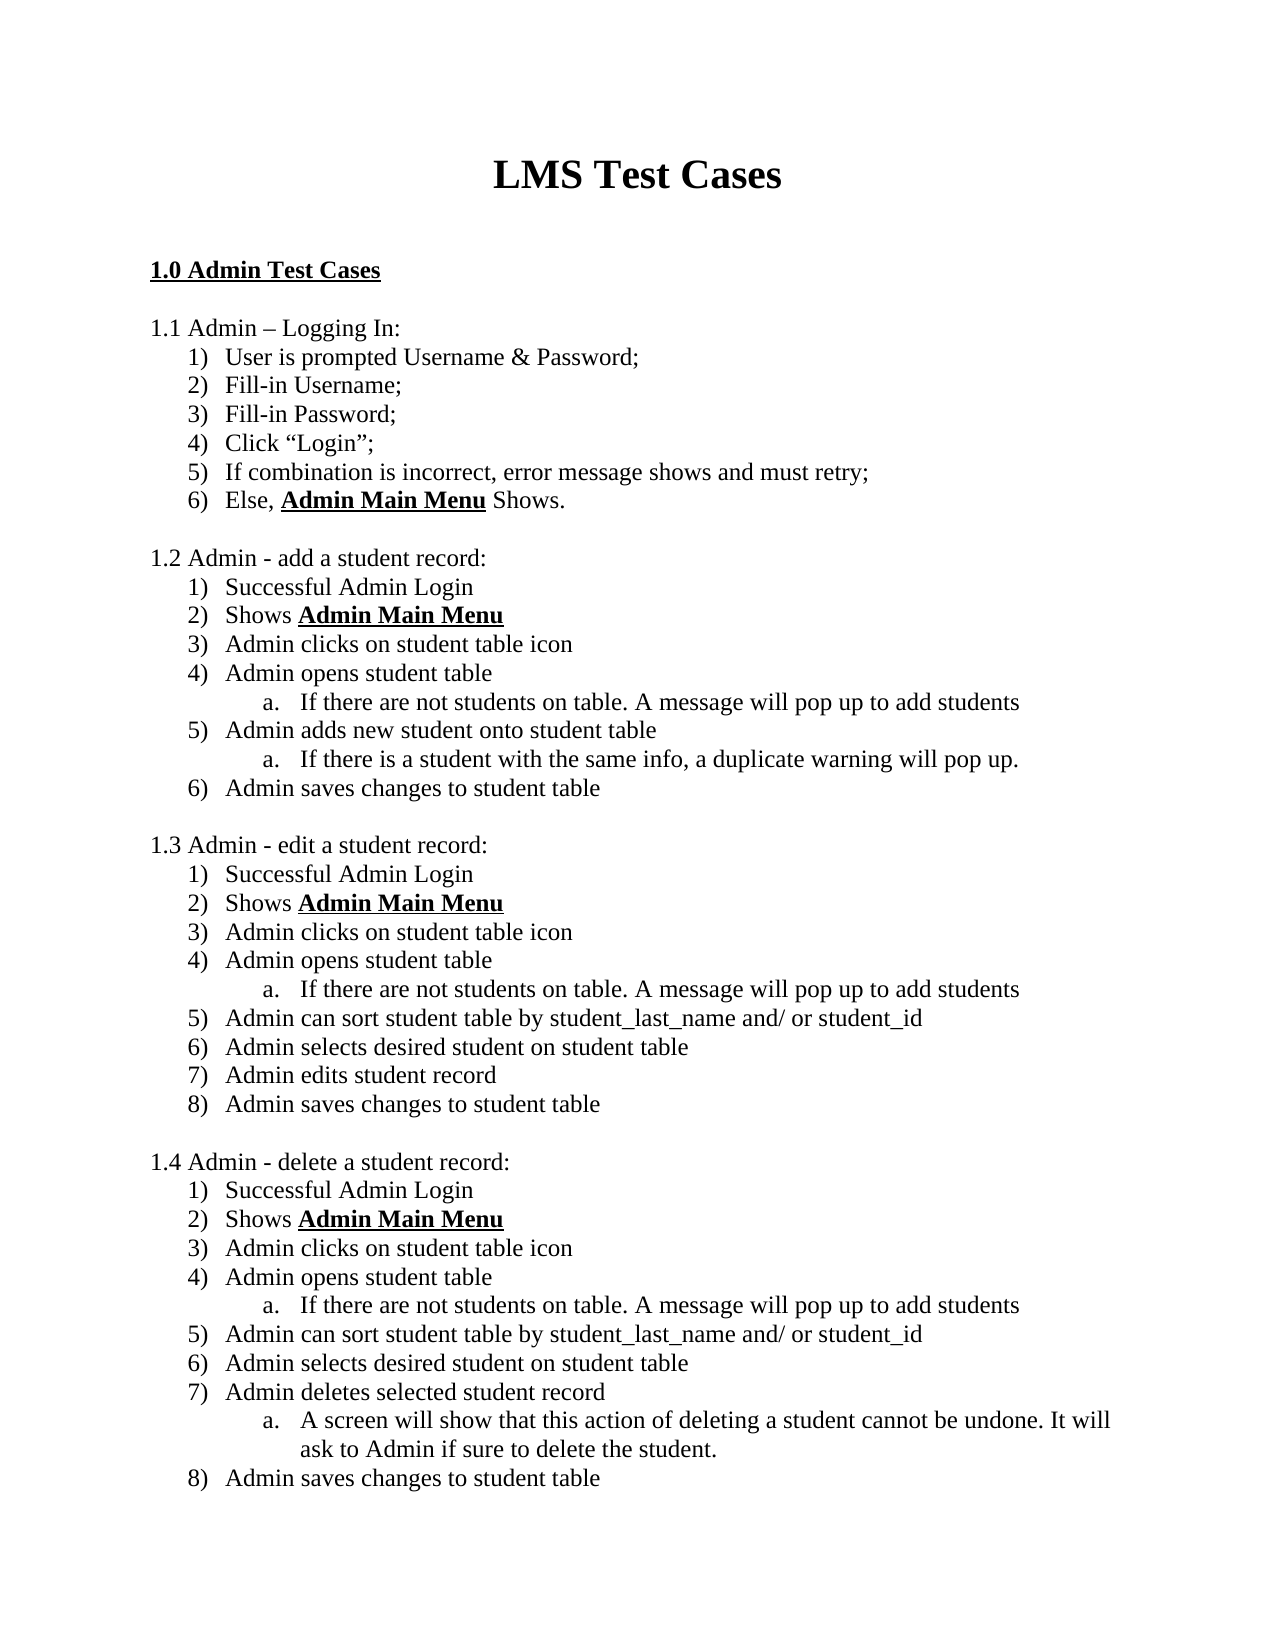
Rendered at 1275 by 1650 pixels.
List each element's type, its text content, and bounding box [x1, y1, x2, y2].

list Successful Admin Login [187, 572, 1125, 600]
list Else, Admin Main Menu Shows. [187, 485, 1125, 514]
list Click “Login”; [187, 428, 1125, 457]
list Admin selects desired student on student table [187, 1348, 1125, 1377]
list Admin can sort student table by student_last_name and/ or student_id [187, 1003, 1125, 1032]
list Fill-in Password; [187, 399, 1125, 428]
list Admin edits student record [187, 1060, 1125, 1089]
list Admin can sort student table by student_last_name and/ or student_id [187, 1319, 1125, 1348]
text 1.3 Admin - edit a student record: [150, 830, 1125, 859]
list Admin saves changes to student table [187, 1089, 1125, 1118]
list User is prompted Username & Password; [187, 342, 1125, 370]
list Admin clicks on student table icon [187, 917, 1125, 945]
text 1.4 Admin - delete a student record: [150, 1147, 1125, 1175]
list Shows Admin Main Menu [187, 1204, 1125, 1233]
list Shows Admin Main Menu [187, 600, 1125, 629]
list Admin opens student table [187, 1262, 1125, 1290]
list Admin adds new student onto student table [187, 715, 1125, 744]
list A screen will show that this action of deleting a student cannot be undone. It will ask to Admin if sure to delete the student. [262, 1405, 1125, 1463]
text LMS Test Cases [150, 150, 1125, 198]
list Admin saves changes to student table [187, 1463, 1125, 1492]
list Successful Admin Login [187, 859, 1125, 888]
list If there are not students on table. A message will pop up to add students [262, 1290, 1125, 1319]
list Admin clicks on student table icon [187, 629, 1125, 658]
list If combination is incorrect, error message shows and must retry; [187, 457, 1125, 485]
list Admin opens student table [187, 658, 1125, 687]
text 1.0 Admin Test Cases [150, 255, 1125, 284]
list Admin deletes selected student record [187, 1377, 1125, 1405]
list Admin saves changes to student table [187, 773, 1125, 802]
list If there are not students on table. A message will pop up to add students [262, 974, 1125, 1003]
list Admin opens student table [187, 945, 1125, 974]
list If there are not students on table. A message will pop up to add students [262, 687, 1125, 715]
text 1.2 Admin - add a student record: [150, 543, 1125, 572]
text 1.1 Admin – Logging In: [150, 313, 1125, 342]
list Admin selects desired student on student table [187, 1032, 1125, 1060]
list If there is a student with the same info, a duplicate warning will pop up. [262, 744, 1125, 773]
list Fill-in Username; [187, 370, 1125, 399]
list Shows Admin Main Menu [187, 888, 1125, 917]
list Admin clicks on student table icon [187, 1233, 1125, 1262]
list Successful Admin Login [187, 1175, 1125, 1204]
